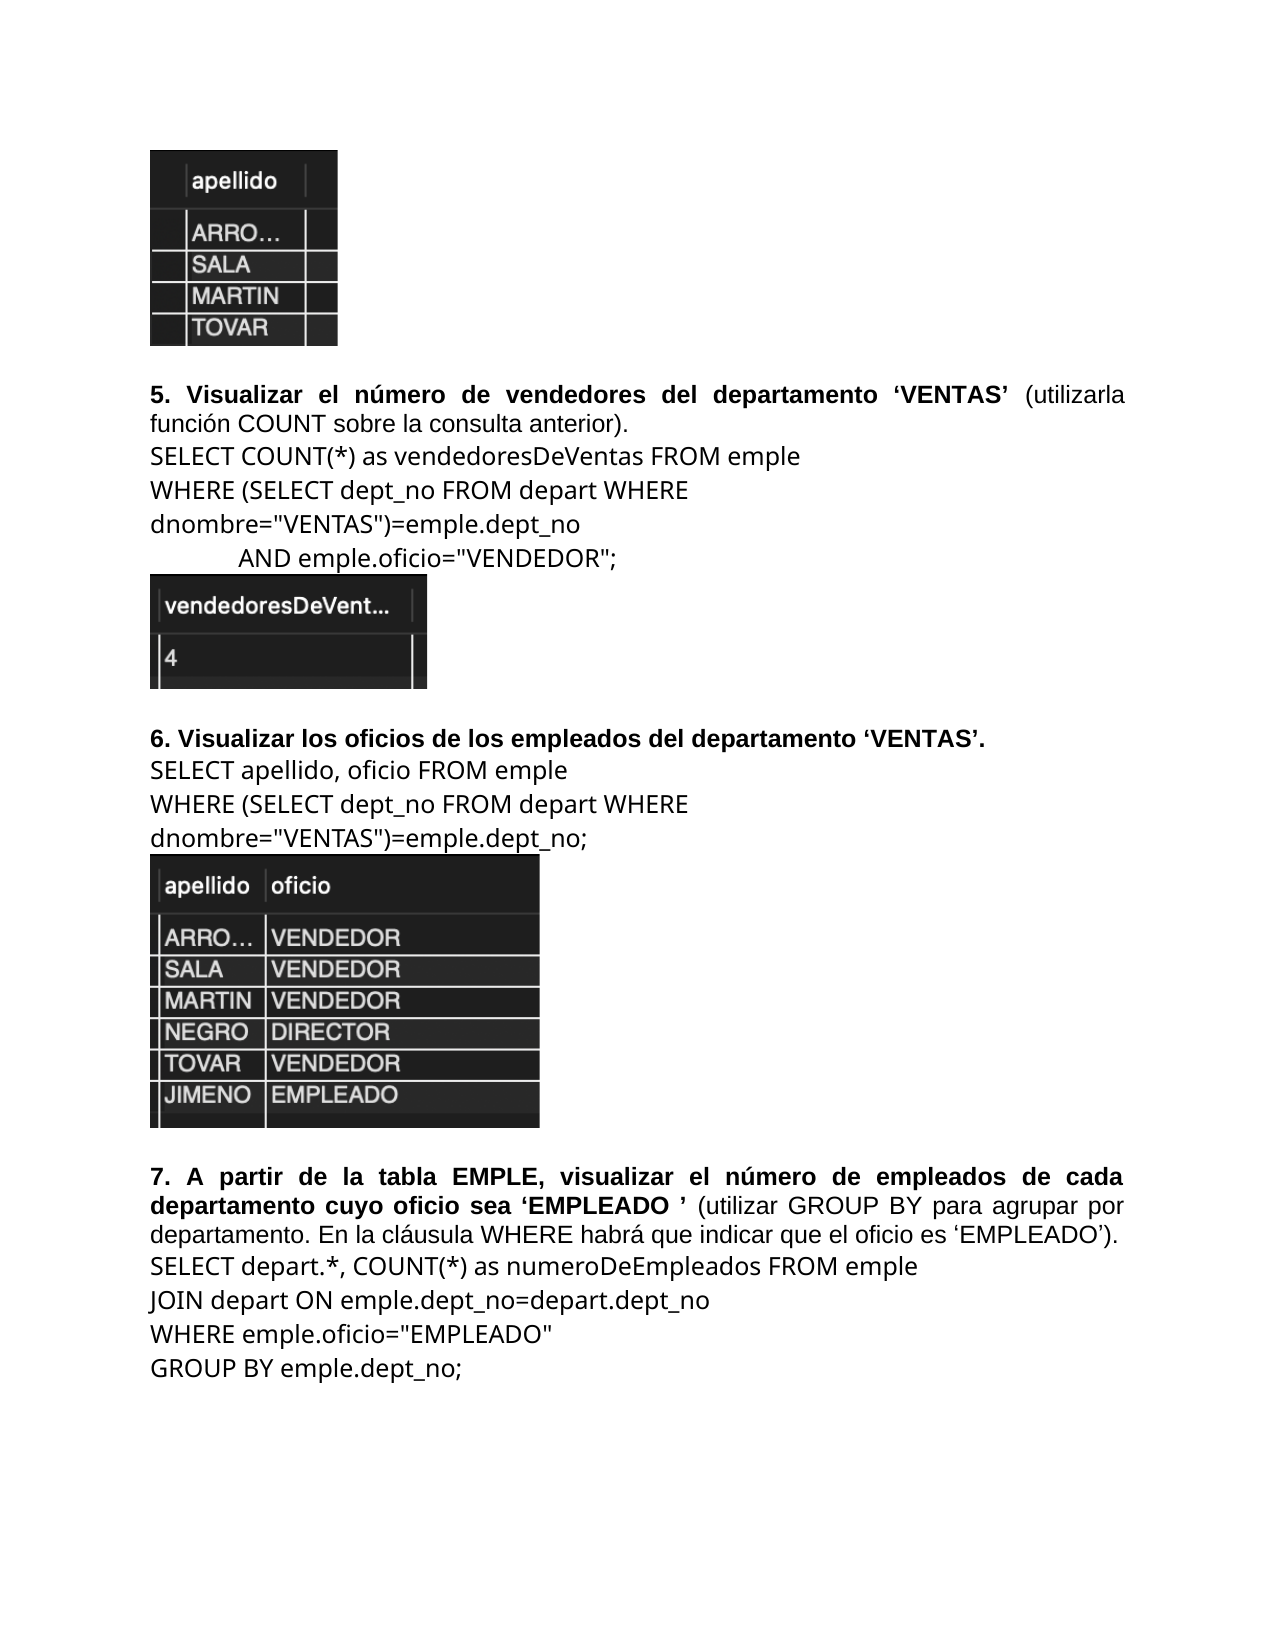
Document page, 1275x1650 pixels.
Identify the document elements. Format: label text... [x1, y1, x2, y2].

text WHERE (SELECT dept_no FROM depart WHERE dnombre="VENTAS")=emple.dept_no; [150, 786, 1125, 854]
text GROUP BY emple.dept_no; [150, 1351, 1125, 1385]
text 5. Visualizar el número de vendedores del departamento ʻVENTASʼ (utilizarla función COUNT sobre la consulta anterior). [150, 380, 1125, 438]
text WHERE (SELECT dept_no FROM depart WHERE dnombre="VENTAS")=emple.dept_no [150, 472, 1125, 540]
text SELECT depart.*, COUNT(*) as numeroDeEmpleados FROM emple [150, 1249, 1125, 1283]
text WHERE emple.oficio="EMPLEADO" [150, 1317, 1125, 1351]
text SELECT COUNT(*) as vendedoresDeVentas FROM emple [150, 438, 1125, 472]
picture [150, 150, 338, 346]
text JOIN depart ON emple.dept_no=depart.dept_no [150, 1283, 1125, 1317]
text 7. A partir de la tabla EMPLE, visualizar el número de empleados de cada departamento cuyo oﬁcio sea ʻEMPLEADO ʼ (utilizar GROUP BY para agrupar por departamento. En la cláusula WHERE habrá que indicar que el oﬁcio es ʻEMPLEADOʼ). [150, 1161, 1125, 1249]
picture [150, 574, 428, 689]
text AND emple.oficio="VENDEDOR"; [150, 540, 1125, 574]
picture [150, 854, 540, 1128]
text 6. Visualizar los oﬁcios de los empleados del departamento ʻVENTASʼ. [150, 723, 1125, 752]
text SELECT apellido, oficio FROM emple [150, 752, 1125, 786]
